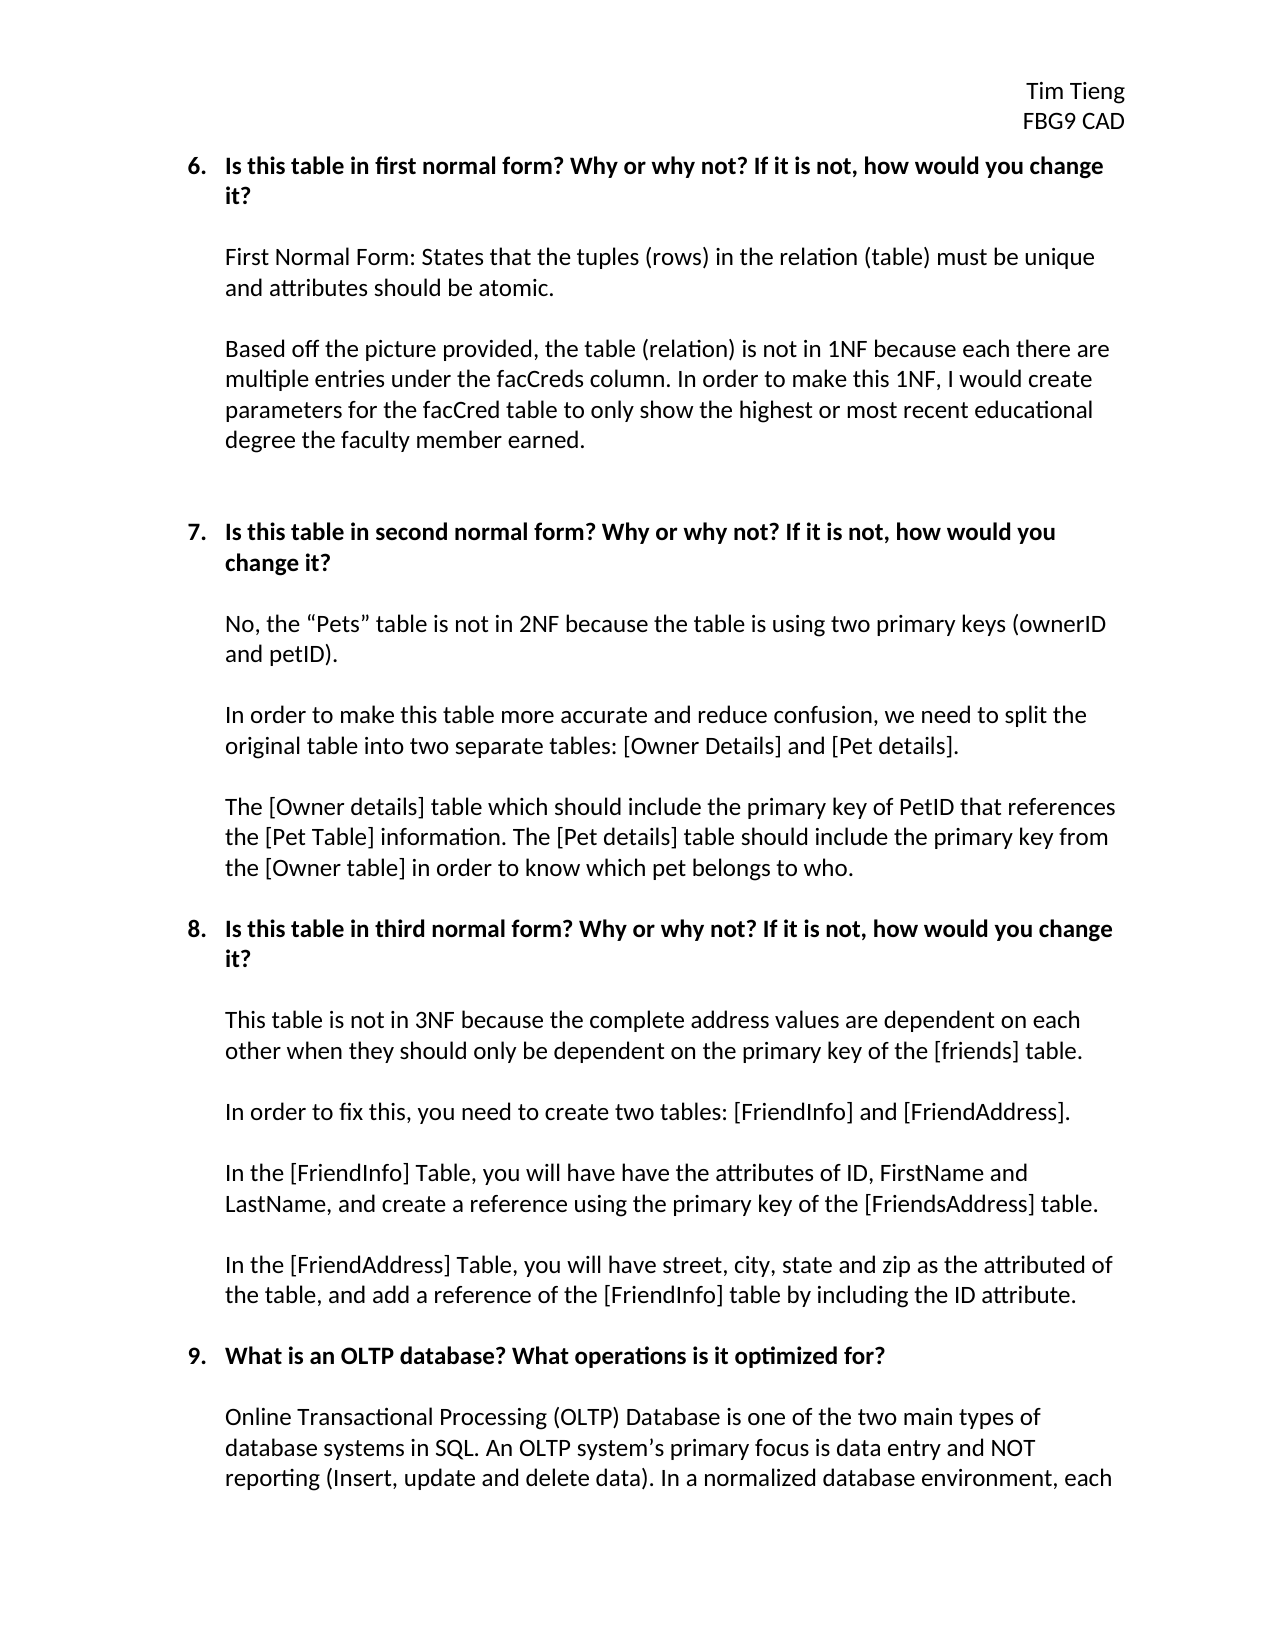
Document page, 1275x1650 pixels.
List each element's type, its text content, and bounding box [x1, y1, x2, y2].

list First Normal Form: States that the tuples (rows) in the relation (table) must be unique and attributes should be atomic. [225, 242, 1125, 303]
list Is this table in second normal form? Why or why not? If it is not, how would you change it? [187, 516, 1125, 577]
list Is this table in third normal form? Why or why not? If it is not, how would you change it? [187, 913, 1125, 974]
list In order to make this table more accurate and reduce confusion, we need to split the original table into two separate tables: [Owner Details] and [Pet details]. [225, 699, 1125, 760]
list In the [FriendAddress] Table, you will have street, city, state and zip as the attributed of the table, and add a reference of the [FriendInfo] table by including the ID attribute. [225, 1249, 1125, 1310]
list No, the “Pets” table is not in 2NF because the table is using two primary keys (ownerID and petID). [225, 608, 1125, 669]
list In the [FriendInfo] Table, you will have have the attributes of ID, FirstName and LastName, and create a reference using the primary key of the [FriendsAddress] table. [225, 1157, 1125, 1218]
list Is this table in first normal form? Why or why not? If it is not, how would you change it? [187, 150, 1125, 211]
list In order to fix this, you need to create two tables: [FriendInfo] and [FriendAddress]. [225, 1096, 1125, 1127]
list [225, 1401, 1125, 1493]
list The [Owner details] table which should include the primary key of PetID that references the [Pet Table] information. The [Pet details] table should include the primary key from the [Owner table] in order to know which pet belongs to who. [225, 791, 1125, 882]
list What is an OLTP database? What operations is it optimized for? [187, 1340, 1125, 1371]
list Based off the picture provided, the table (relation) is not in 1NF because each there are multiple entries under the facCreds column. In order to make this 1NF, I would create parameters for the facCred table to only show the highest or most recent educational degree the faculty member earned. [225, 333, 1125, 455]
list This table is not in 3NF because the complete address values are dependent on each other when they should only be dependent on the primary key of the [friends] table. [225, 1004, 1125, 1066]
